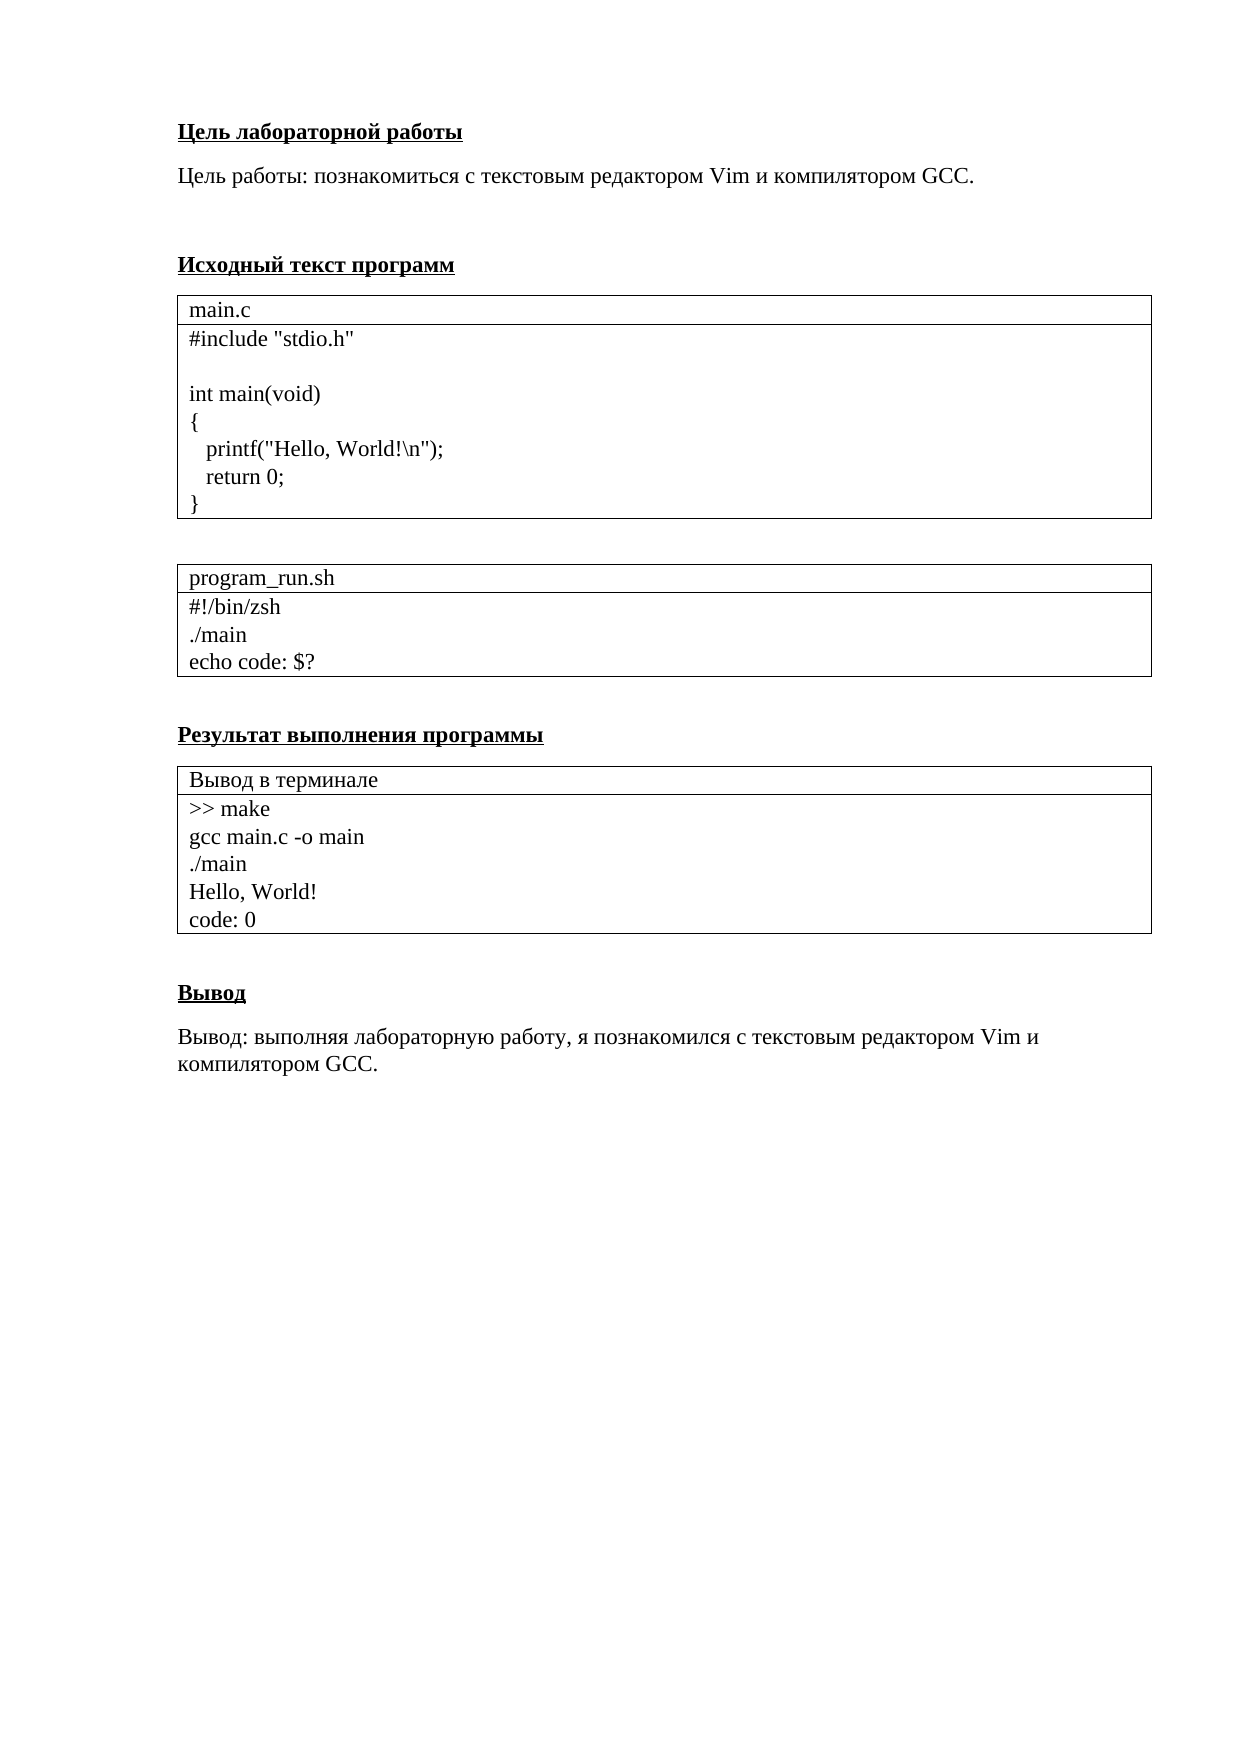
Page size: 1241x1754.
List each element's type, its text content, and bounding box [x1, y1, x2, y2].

table_header main.c [178, 296, 1151, 324]
text Вывод [177, 978, 1152, 1005]
table_header Вывод в терминале [178, 767, 1151, 794]
table_cell #include "stdio.h" int main(void) { printf("Hello, World!\n"); return 0; } [178, 325, 1151, 518]
text Цель работы: познакомиться с текстовым редактором Vim и компилятором GCC. [177, 162, 1152, 189]
table_header program_run.sh [178, 565, 1151, 592]
text Исходный текст программ [177, 251, 1152, 277]
table_cell #!/bin/zsh ./main echo code: $? [178, 593, 1151, 676]
text Результат выполнения программы [177, 721, 1152, 748]
text Вывод: выполняя лабораторную работу, я познакомился с текстовым редактором Vim и компилятором GCC. [177, 1023, 1152, 1077]
table_cell >> make gcc main.c -o main ./main Hello, World! code: 0 [178, 795, 1151, 933]
text Цель лабораторной работы [177, 118, 1152, 144]
